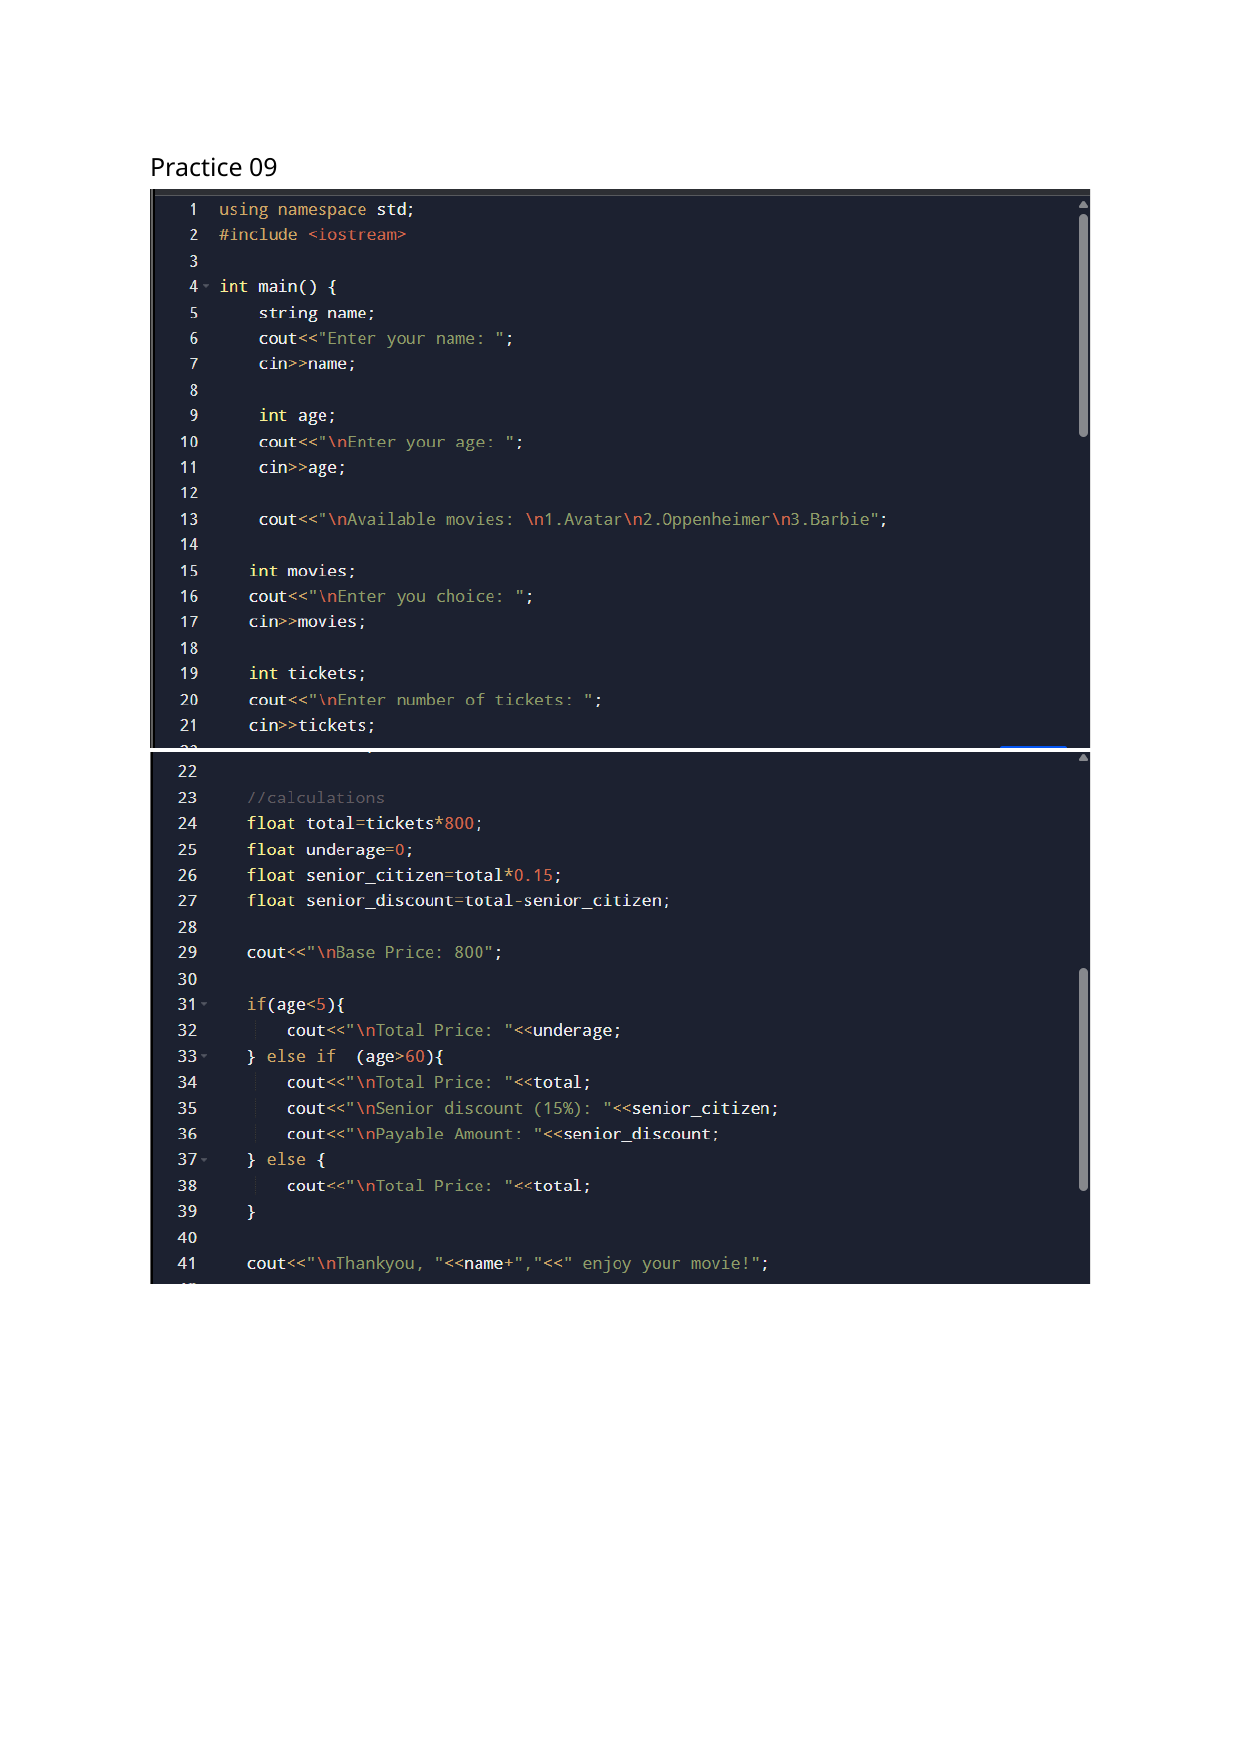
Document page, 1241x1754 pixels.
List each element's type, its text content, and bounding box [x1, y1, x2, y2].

text Practice 09 [150, 150, 1090, 189]
picture [150, 752, 1091, 1284]
picture [150, 189, 1091, 748]
